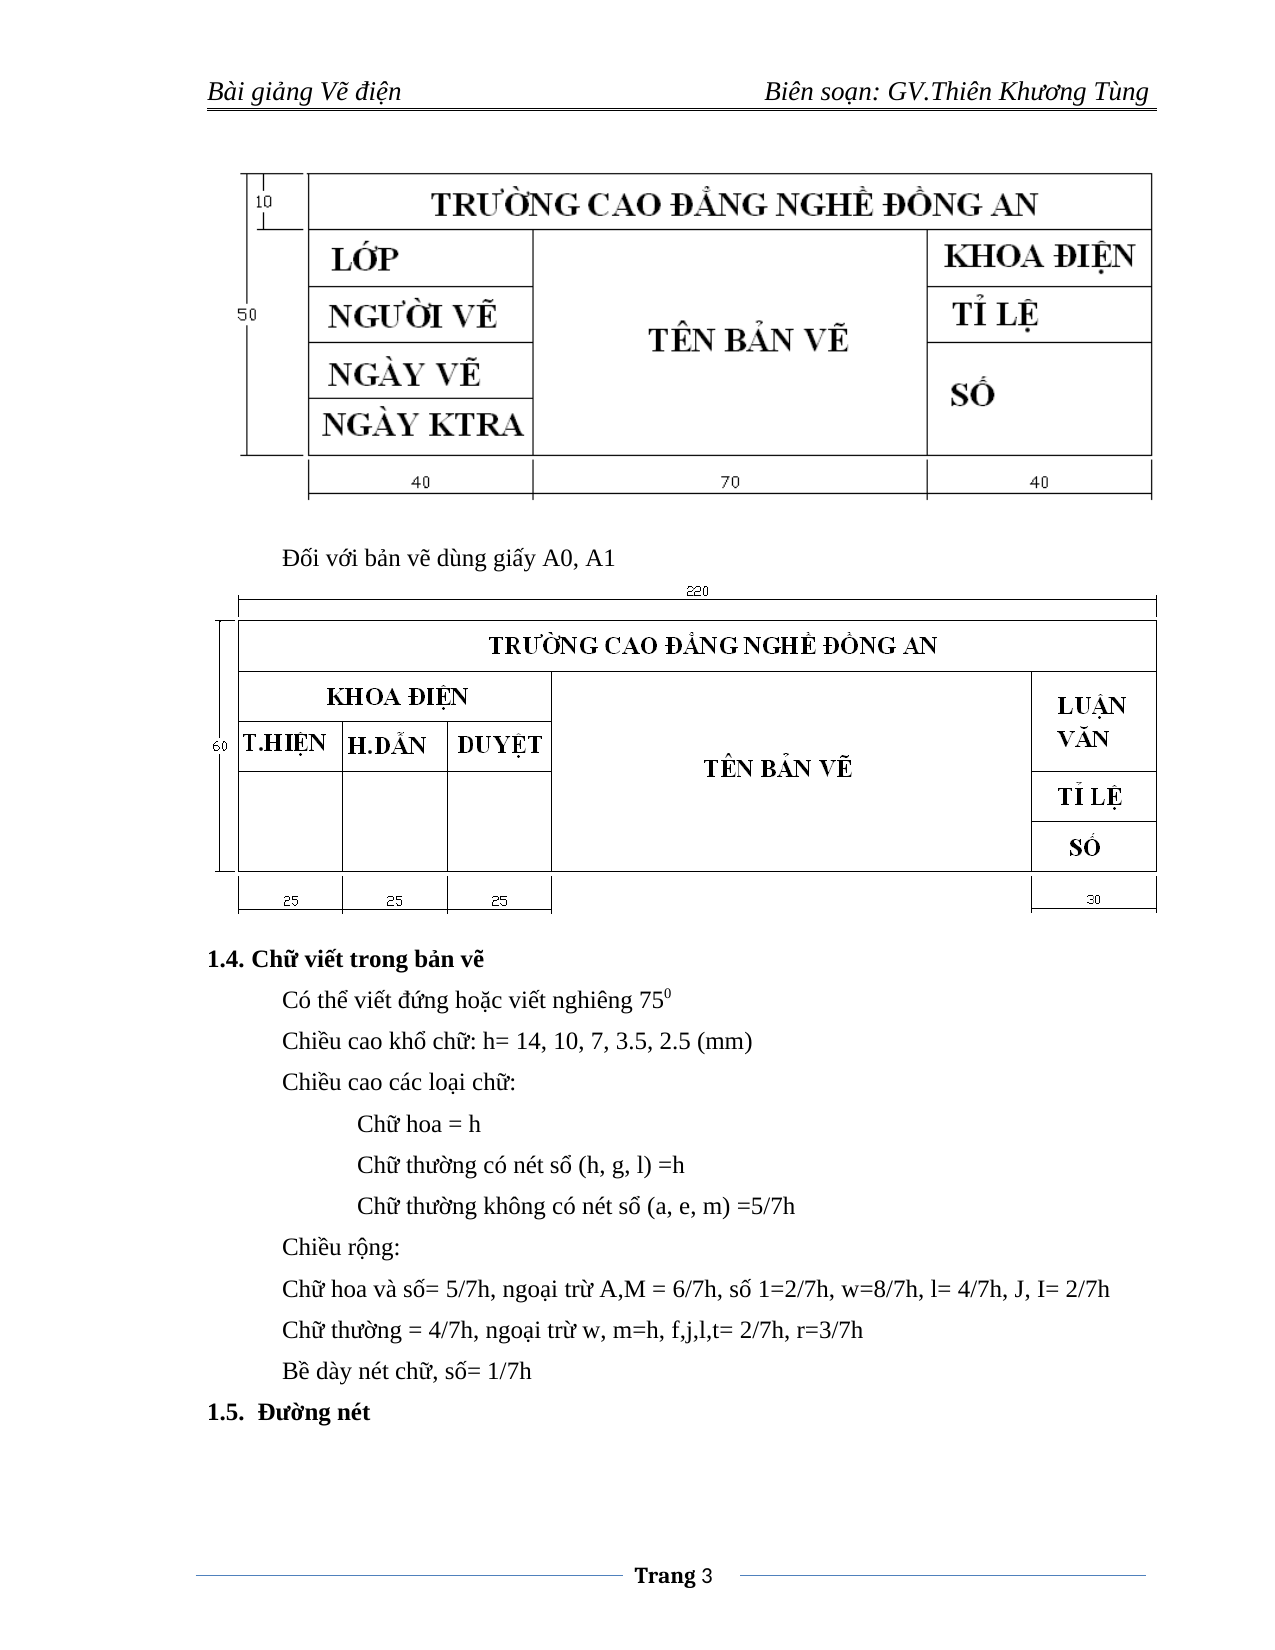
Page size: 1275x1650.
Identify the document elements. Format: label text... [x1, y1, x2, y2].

text Chiều cao các loại chữ: [207, 1067, 1157, 1096]
text Chữ thường = 4/7h, ngoại trừ w, m=h, f,j,l,t= 2/7h, r=3/7h [207, 1315, 1157, 1344]
text Chiều rộng: [207, 1232, 1157, 1261]
text Chữ hoa = h [207, 1109, 1157, 1137]
list Chữ viết trong bản vẽ [207, 944, 1157, 972]
text Chiều cao khổ chữ: h= 14, 10, 7, 3.5, 2.5 (mm) [207, 1026, 1157, 1055]
text Chữ thường có nét sổ (h, g, l) =h [207, 1150, 1157, 1179]
picture [206, 584, 1182, 932]
text Chữ thường không có nét sổ (a, e, m) =5/7h [207, 1191, 1157, 1220]
text Bề dày nét chữ, số= 1/7h [207, 1356, 1157, 1385]
list Đối với bản vẽ dùng giấy A0, A1 [207, 543, 1157, 572]
text Chữ hoa và số= 5/7h, ngoại trừ A,M = 6/7h, số 1=2/7h, w=8/7h, l= 4/7h, J, I= 2/7h [207, 1274, 1157, 1302]
picture [206, 147, 1182, 531]
list Đường nét [207, 1397, 1157, 1426]
text Có thể viết đứng hoặc viết nghiêng 750 [207, 985, 1157, 1014]
